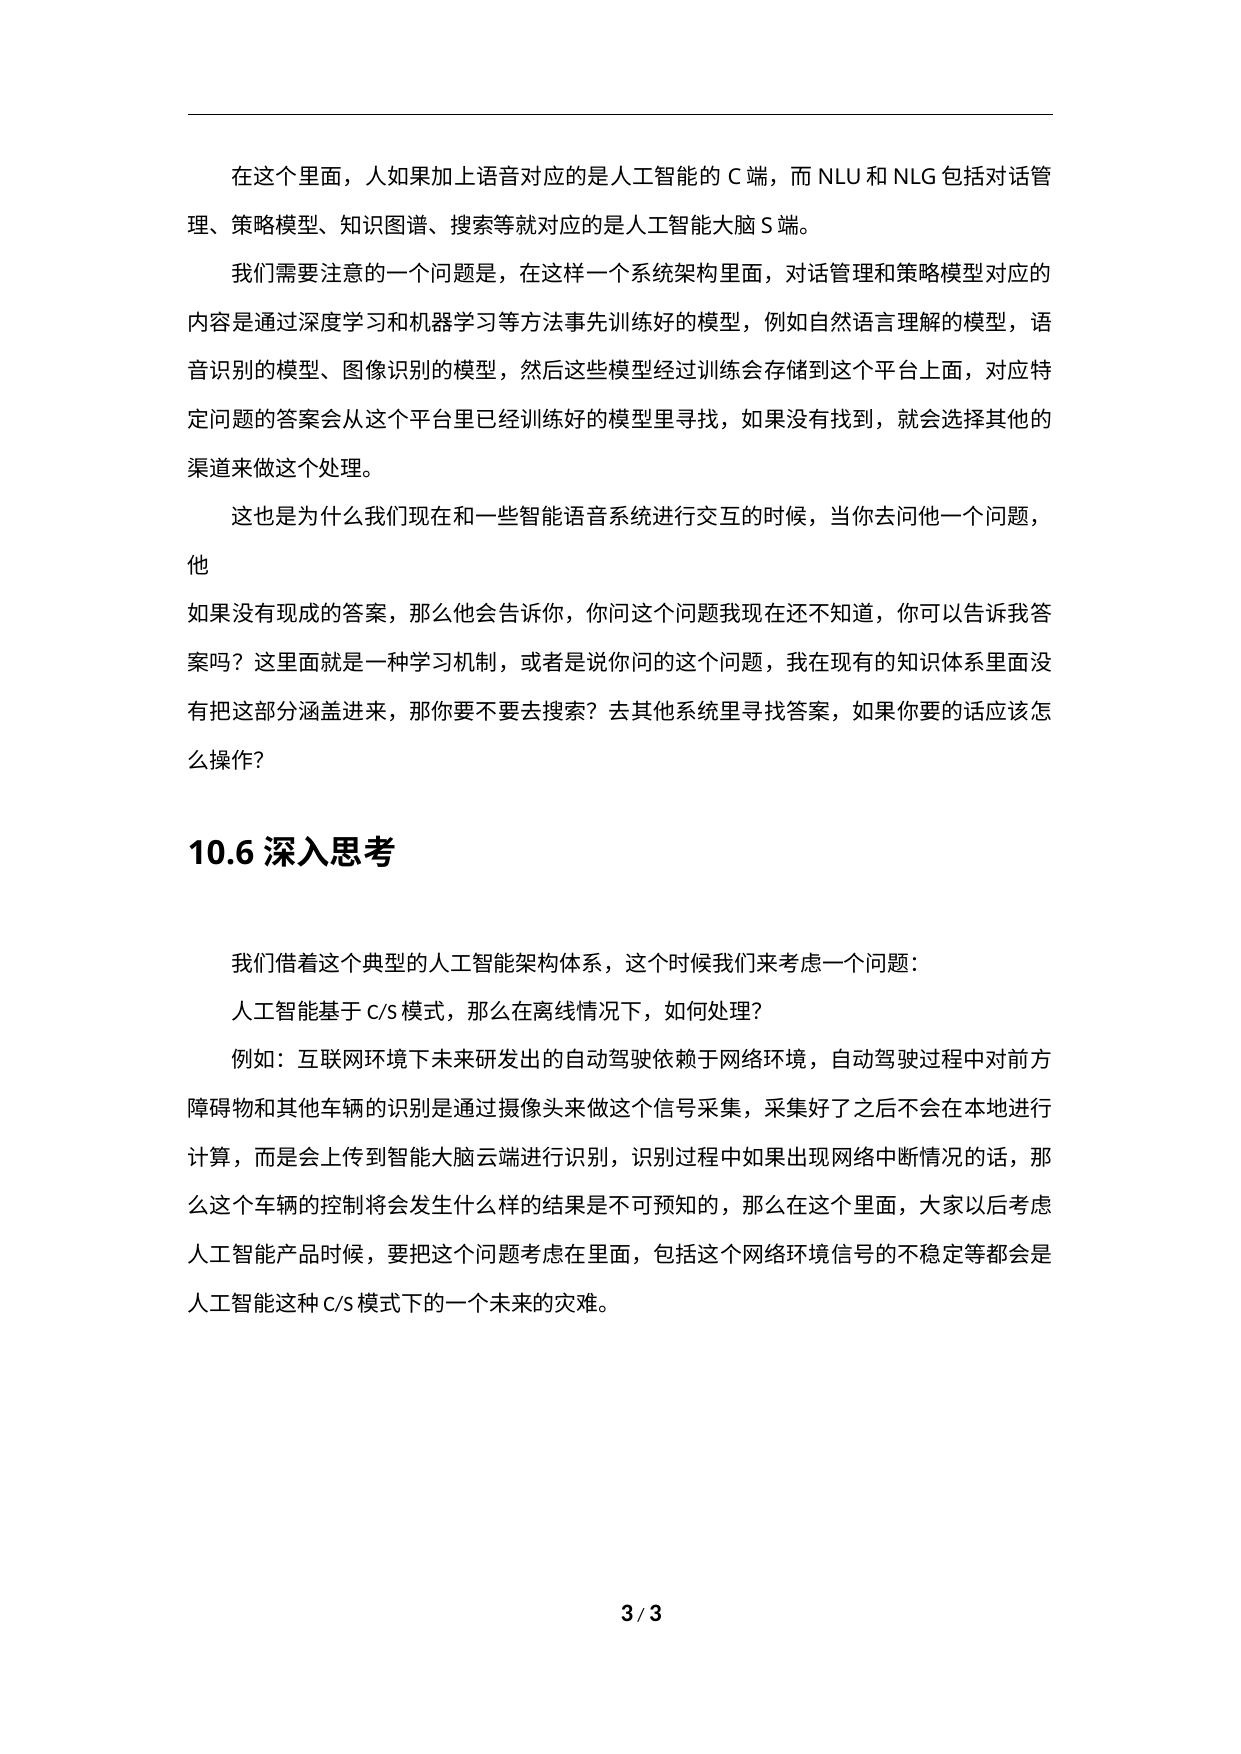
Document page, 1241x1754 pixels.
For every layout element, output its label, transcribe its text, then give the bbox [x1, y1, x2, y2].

text 我们需要注意的一个问题是，在这样一个系统架构里面，对话管理和策略模型对应的内容是通过深度学习和机器学习等方法事先训练好的模型，例如自然语言理解的模型，语音识别的模型、图像识别的模型，然后这些模型经过训练会存储到这个平台上面，对应特定问题的答案会从这个平台里已经训练好的模型里寻找，如果没有找到，就会选择其他的渠道来做这个处理。 [187, 256, 1053, 483]
text 这也是为什么我们现在和一些智能语音系统进行交互的时候，当你去问他一个问题，他 [187, 499, 1053, 580]
text 例如：互联网环境下未来研发出的自动驾驶依赖于网络环境，自动驾驶过程中对前方障碍物和其他车辆的识别是通过摄像头来做这个信号采集，采集好了之后不会在本地进行计算，而是会上传到智能大脑云端进行识别，识别过程中如果出现网络中断情况的话，那么这个车辆的控制将会发生什么样的结果是不可预知的，那么在这个里面，大家以后考虑人工智能产品时候，要把这个问题考虑在里面，包括这个网络环境信号的不稳定等都会是人工智能这种C/S模式下的一个未来的灾难。 [187, 1042, 1053, 1318]
subtitle 10.6 深入思考 [187, 818, 1053, 883]
text 在这个里面，人如果加上语音对应的是人工智能的C端，而NLU和NLG包括对话管理、策略模型、知识图谱、搜索等就对应的是人工智能大脑S端。 [187, 158, 1053, 240]
text 人工智能基于C/S模式，那么在离线情况下，如何处理？ [187, 993, 1053, 1026]
text 我们借着这个典型的人工智能架构体系，这个时候我们来考虑一个问题： [187, 945, 1053, 978]
text 如果没有现成的答案，那么他会告诉你，你问这个问题我现在还不知道，你可以告诉我答案吗？这里面就是一种学习机制，或者是说你问的这个问题，我在现有的知识体系里面没有把这部分涵盖进来，那你要不要去搜索？去其他系统里寻找答案，如果你要的话应该怎么操作？ [187, 596, 1053, 775]
